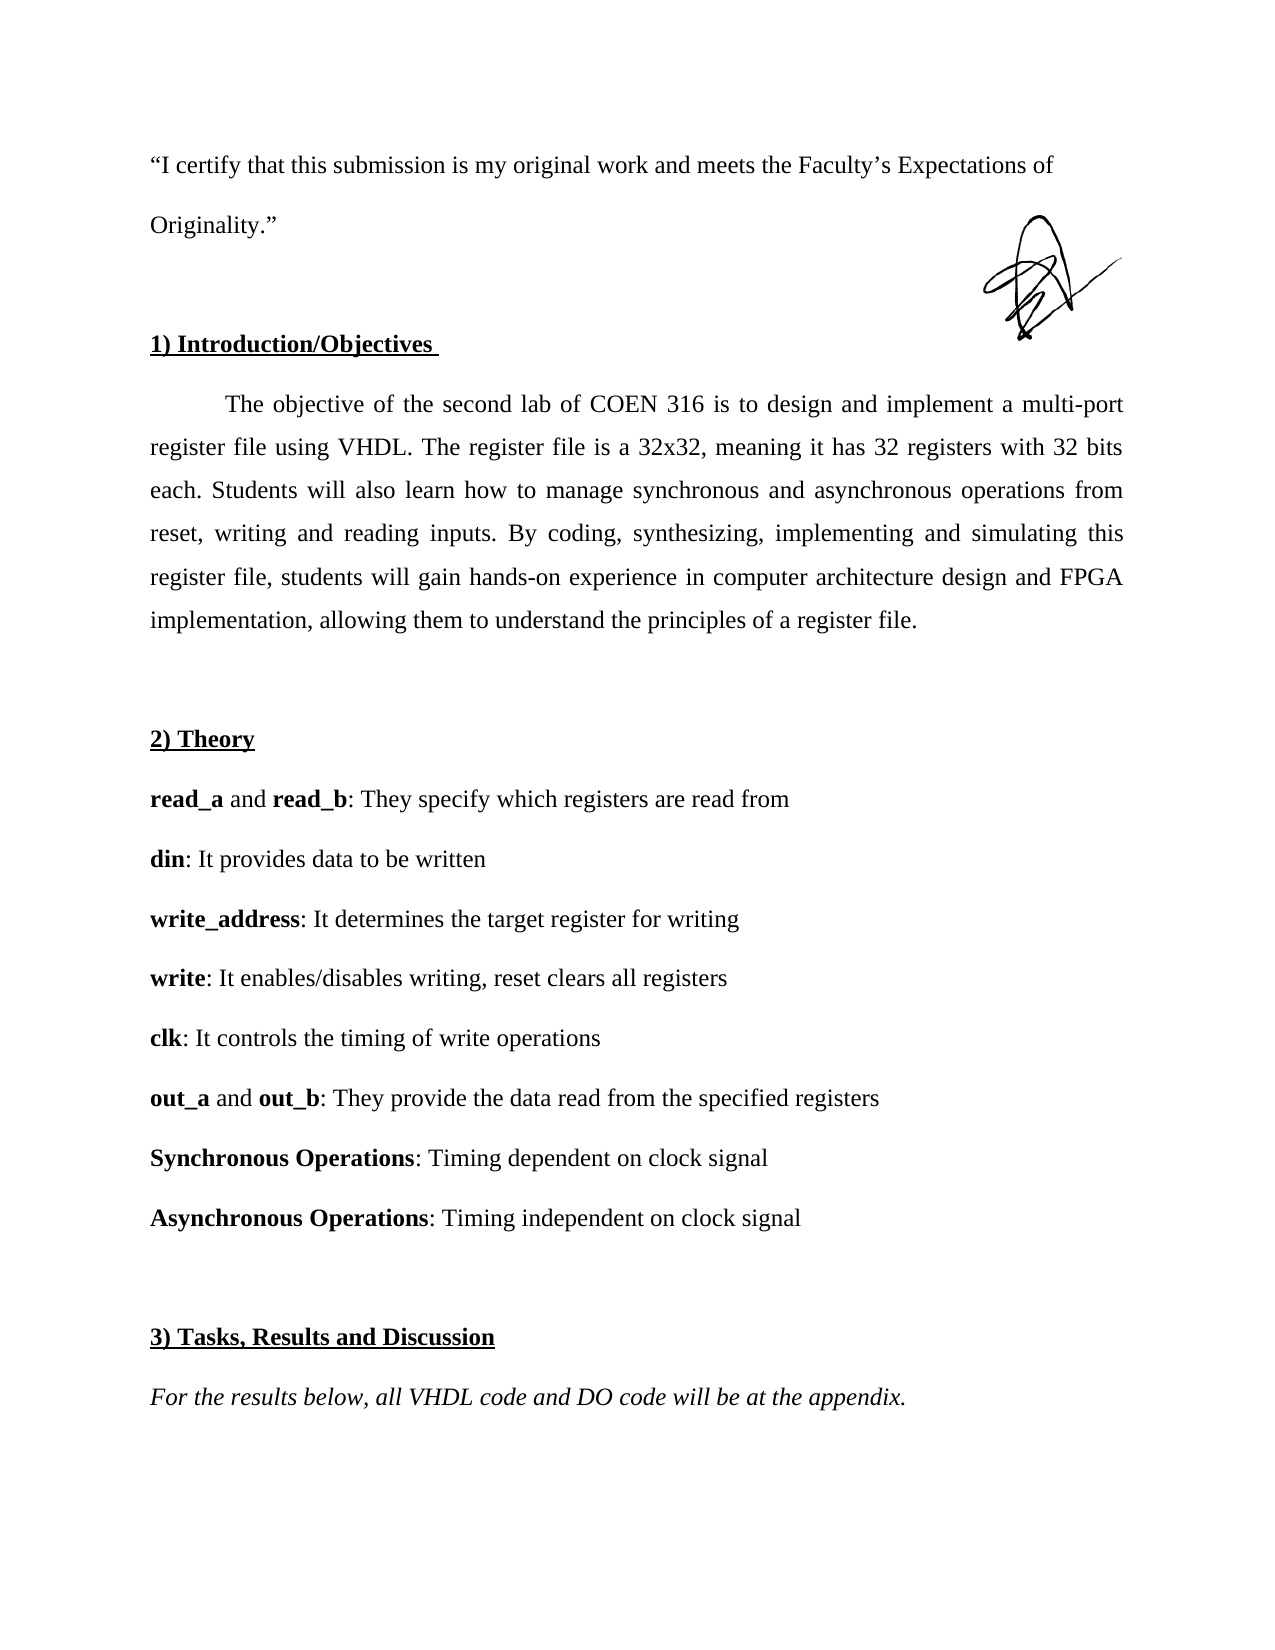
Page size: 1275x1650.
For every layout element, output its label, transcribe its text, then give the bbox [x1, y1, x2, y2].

text write: It enables/disables writing, reset clears all registers [150, 963, 1125, 992]
text 1) Introduction/Objectives [150, 329, 1125, 358]
picture [977, 238, 1125, 329]
text “I certify that this submission is my original work and meets the Faculty’s Expectations of [150, 150, 1125, 179]
text write_address: It determines the target register for writing [150, 904, 1125, 932]
text The objective of the second lab of COEN 316 is to design and implement a multi-port register file using VHDL. The register file is a 32x32, meaning it has 32 registers with 32 bits each. Students will also learn how to manage synchronous and asynchronous operations from reset, writing and reading inputs. By coding, synthesizing, implementing and simulating this register file, students will gain hands-on experience in computer architecture design and FPGA implementation, allowing them to understand the principles of a register file. [150, 389, 1125, 633]
text 3) Tasks, Results and Discussion [150, 1322, 1125, 1351]
text out_a and out_b: They provide the data read from the specified registers [150, 1083, 1125, 1112]
text Originality.” [150, 210, 1125, 238]
text Asynchronous Operations: Timing independent on clock signal [150, 1203, 1125, 1231]
text Synchronous Operations: Timing dependent on clock signal [150, 1143, 1125, 1172]
text 2) Theory [150, 724, 1125, 753]
text read_a and read_b: They specify which registers are read from [150, 784, 1125, 813]
text For the results below, all VHDL code and DO code will be at the appendix. [150, 1382, 1125, 1411]
text din: It provides data to be written [150, 844, 1125, 873]
text clk: It controls the timing of write operations [150, 1023, 1125, 1052]
